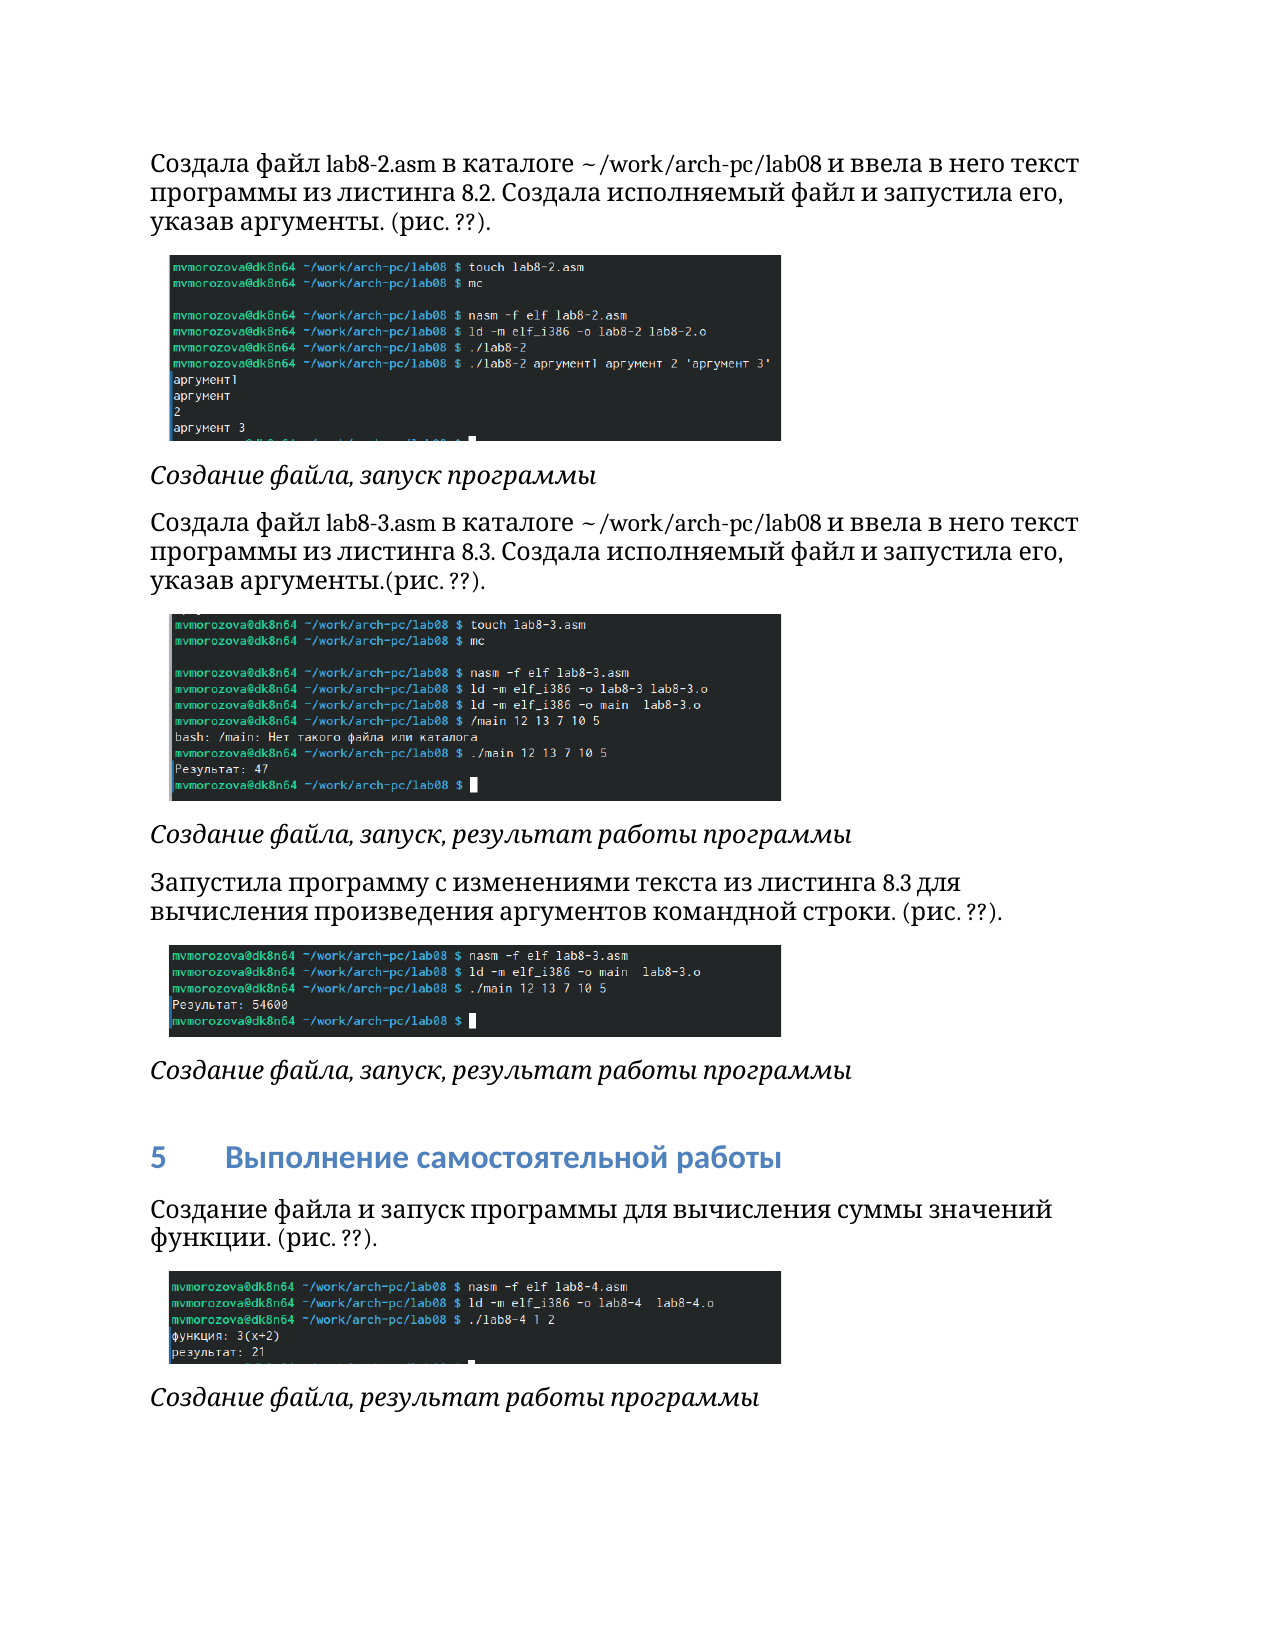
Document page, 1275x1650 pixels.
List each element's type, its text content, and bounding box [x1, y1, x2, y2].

picture [168, 614, 782, 801]
text Создание файла и запуск программы для вычисления суммы значений функции. (рис. ??). [150, 1196, 1125, 1253]
picture [168, 945, 782, 1037]
text Создала файл lab8-3.asm в каталоге ~/work/arch-pc/lab08 и ввела в него текст программы из листинга 8.3. Создала исполняемый файл и запустила его, указав аргументы.(рис. ??). [150, 509, 1125, 596]
picture [168, 255, 782, 441]
subtitle 5 Выполнение самостоятельной работы [150, 1136, 1125, 1177]
text Запустила программу с изменениями текста из листинга 8.3 для вычисления произведения аргументов командной строки. (рис. ??). [150, 869, 1125, 926]
text Создание файла, результат работы программы [150, 1384, 1125, 1413]
text Создала файл lab8-2.asm в каталоге ~/work/arch-pc/lab08 и ввела в него текст программы из листинга 8.2. Создала исполняемый файл и запустила его, указав аргументы. (рис. ??). [150, 150, 1125, 236]
text Создание файла, запуск программы [150, 462, 1125, 491]
picture [168, 1271, 782, 1364]
text Создание файла, запуск, результат работы программы [150, 1057, 1125, 1086]
text Создание файла, запуск, результат работы программы [150, 821, 1125, 850]
